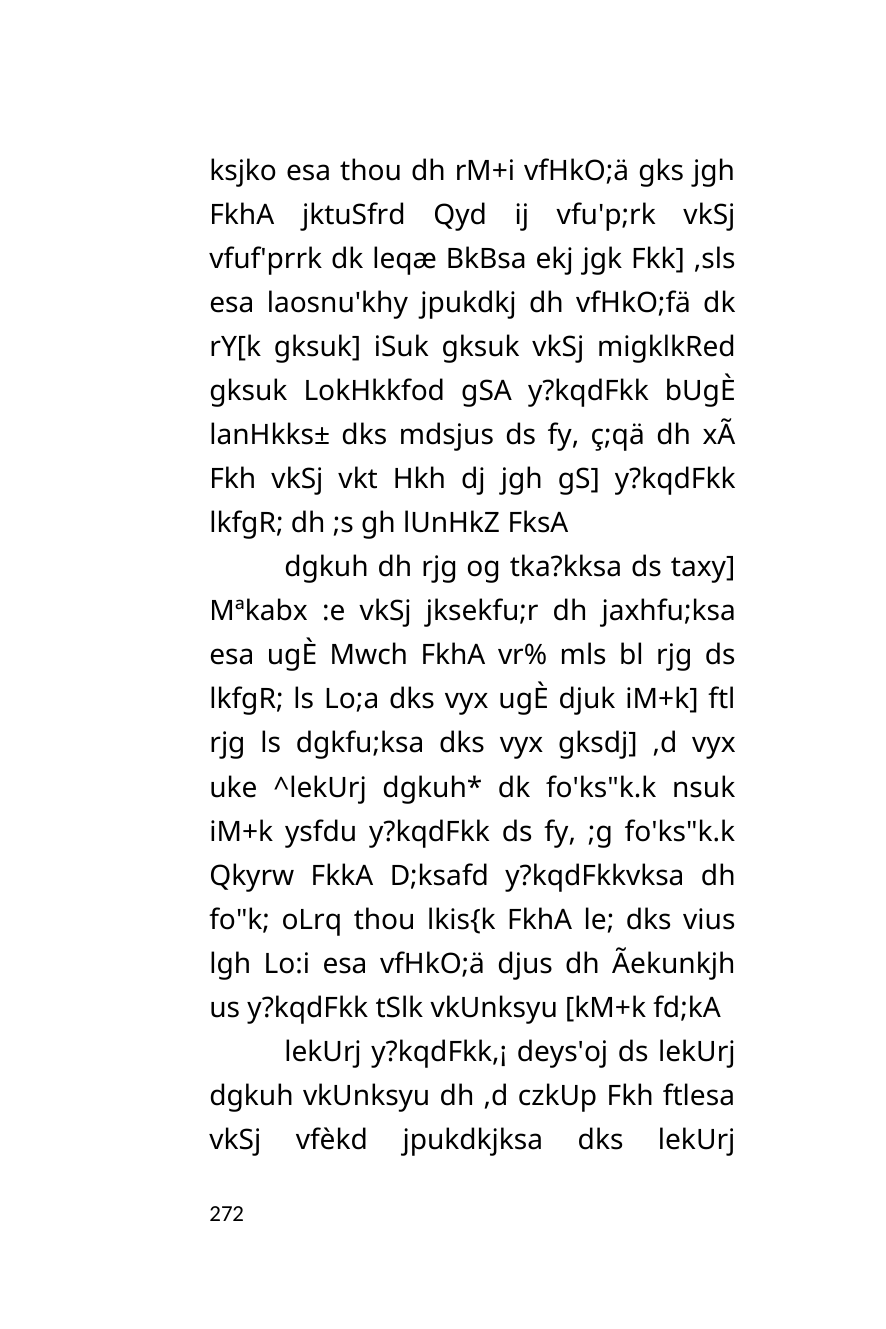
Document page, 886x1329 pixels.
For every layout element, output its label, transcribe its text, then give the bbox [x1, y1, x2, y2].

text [209, 1031, 736, 1158]
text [209, 150, 736, 541]
text dgkuh dh rjg og tka?kksa ds taxy] Mªkabx :e vkSj jksekfu;r dh jaxhfu;ksa esa ugÈ Mwch FkhA vr% mls bl rjg ds lkfgR; ls Lo;a dks vyx ugÈ djuk iM+k] ftl rjg ls dgkfu;ksa dks vyx gksdj] ,d vyx uke ^lekUrj dgkuh* dk fo'ks"k.k nsuk iM+k ysfdu y?kqdFkk ds fy, ;g fo'ks"k.k Qkyrw FkkA D;ksafd y?kqdFkkvksa dh fo"k; oLrq thou lkis{k FkhA le; dks vius lgh Lo:i esa vfHkO;ä djus dh Ãekunkjh us y?kqdFkk tSlk vkUnksyu [kM+k fd;kA [209, 547, 736, 1026]
